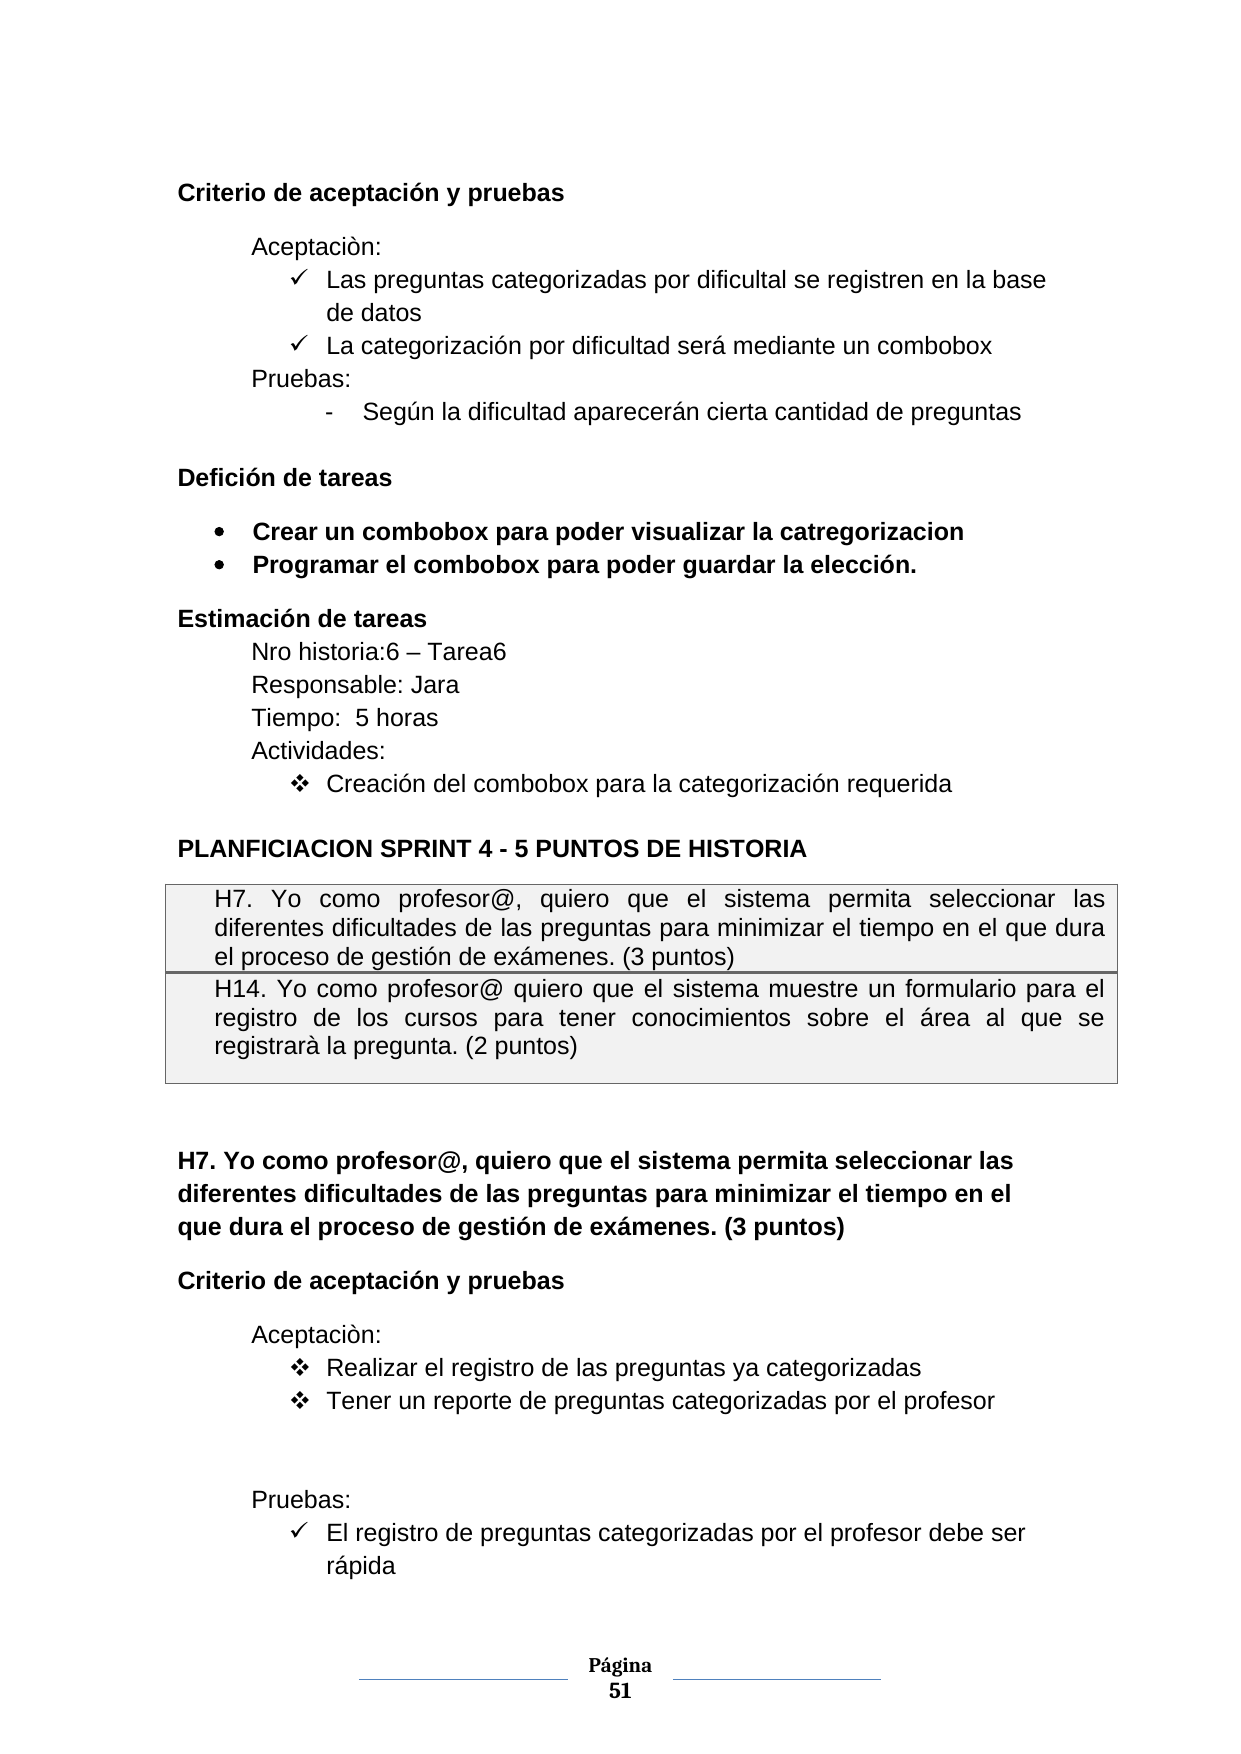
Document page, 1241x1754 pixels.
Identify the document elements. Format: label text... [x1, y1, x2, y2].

list Según la dificultad aparecerán cierta cantidad de preguntas [325, 397, 1063, 426]
text Pruebas: [177, 1485, 1063, 1514]
list Realizar el registro de las preguntas ya categorizadas [288, 1353, 1063, 1382]
list Programar el combobox para poder guardar la elección. [215, 550, 1063, 579]
text Responsable: Jara [177, 670, 1063, 699]
list Tener un reporte de preguntas categorizadas por el profesor [288, 1386, 1063, 1415]
list Las preguntas categorizadas por dificultal se registren en la base de datos [288, 265, 1063, 327]
text Tiempo: 5 horas [177, 703, 1063, 732]
list El registro de preguntas categorizadas por el profesor debe ser rápida [288, 1518, 1063, 1580]
text Aceptaciòn: [177, 232, 1063, 261]
list Crear un combobox para poder visualizar la catregorizacion [215, 517, 1063, 546]
text Aceptaciòn: [177, 1320, 1063, 1348]
text Pruebas: [177, 364, 1063, 393]
text Defición de tareas [177, 463, 1063, 492]
text Criterio de aceptación y pruebas [177, 178, 1063, 207]
table_header H7. Yo como profesor@, quiero que el sistema permita seleccionar las diferentes dificultades de las preguntas para minimizar el tiempo en el que dura el proceso de gestión de exámenes. (3 puntos) [166, 885, 1117, 971]
text Criterio de aceptación y pruebas [177, 1266, 1063, 1295]
table_cell H14. Yo como profesor@ quiero que el sistema muestre un formulario para el registro de los cursos para tener conocimientos sobre el área al que se registrarà la pregunta. (2 puntos) [166, 974, 1117, 1083]
text Actividades: [251, 736, 1063, 765]
list Creación del combobox para la categorización requerida [288, 769, 1063, 798]
text Nro historia:6 – Tarea6 [177, 637, 1063, 666]
list La categorización por dificultad será mediante un combobox [288, 331, 1063, 360]
text PLANFICIACION SPRINT 4 - 5 PUNTOS DE HISTORIA [177, 834, 1063, 863]
text H7. Yo como profesor@, quiero que el sistema permita seleccionar las diferentes dificultades de las preguntas para minimizar el tiempo en el que dura el proceso de gestión de exámenes. (3 puntos) [177, 1084, 1063, 1241]
text Estimación de tareas [177, 604, 1063, 633]
